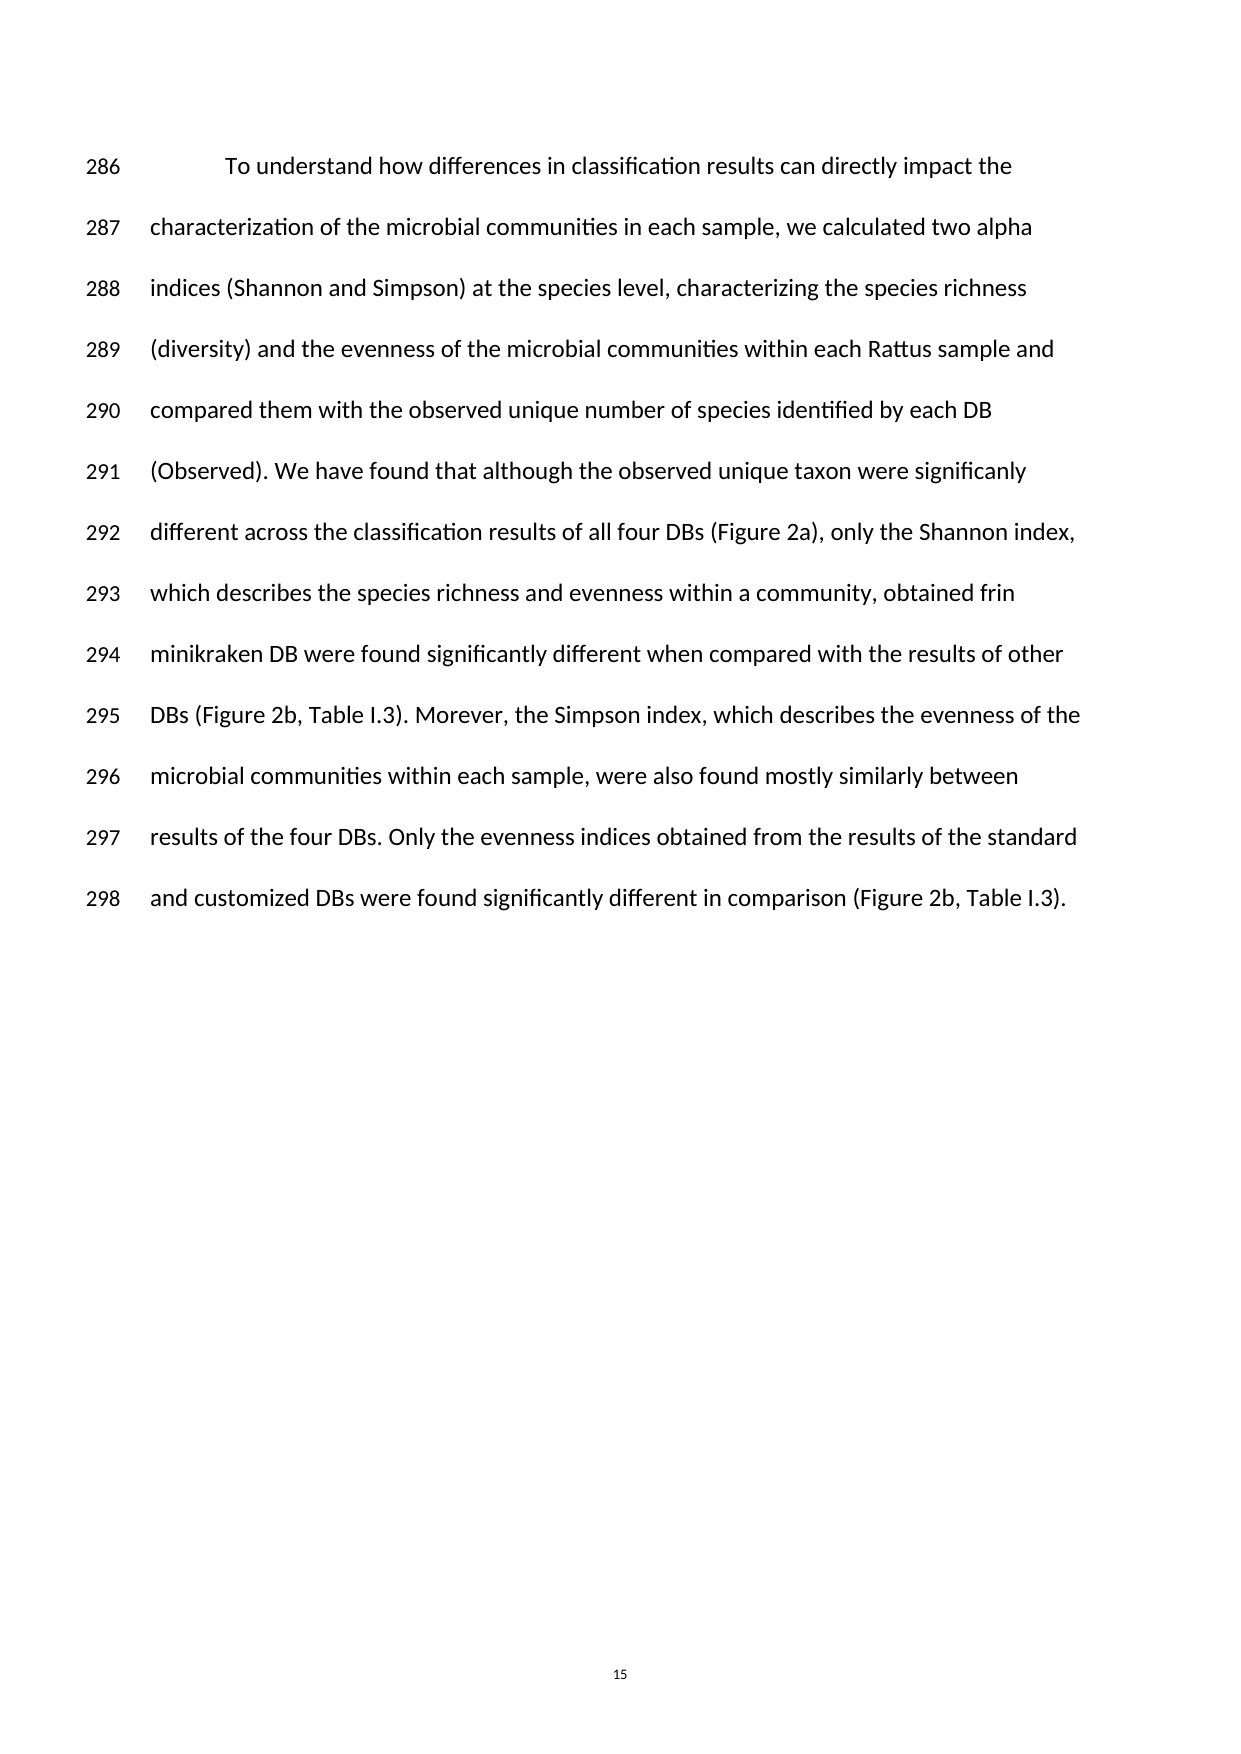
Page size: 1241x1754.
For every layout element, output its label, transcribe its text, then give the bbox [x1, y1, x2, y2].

text To understand how differences in classification results can directly impact the characterization of the microbial communities in each sample, we calculated two alpha indices (Shannon and Simpson) at the species level, characterizing the species richness (diversity) and the evenness of the microbial communities within each Rattus sample and compared them with the observed unique number of species identified by each DB (Observed). We have found that although the observed unique taxon were significanly different across the classification results of all four DBs (Figure 2a), only the Shannon index, which describes the species richness and evenness within a community, obtained frin minikraken DB were found significantly different when compared with the results of other DBs (Figure 2b, Table I.3). Morever, the Simpson index, which describes the evenness of the microbial communities within each sample, were also found mostly similarly between results of the four DBs. Only the evenness indices obtained from the results of the standard and customized DBs were found significantly different in comparison (Figure 2b, Table I.3). [150, 150, 1090, 913]
